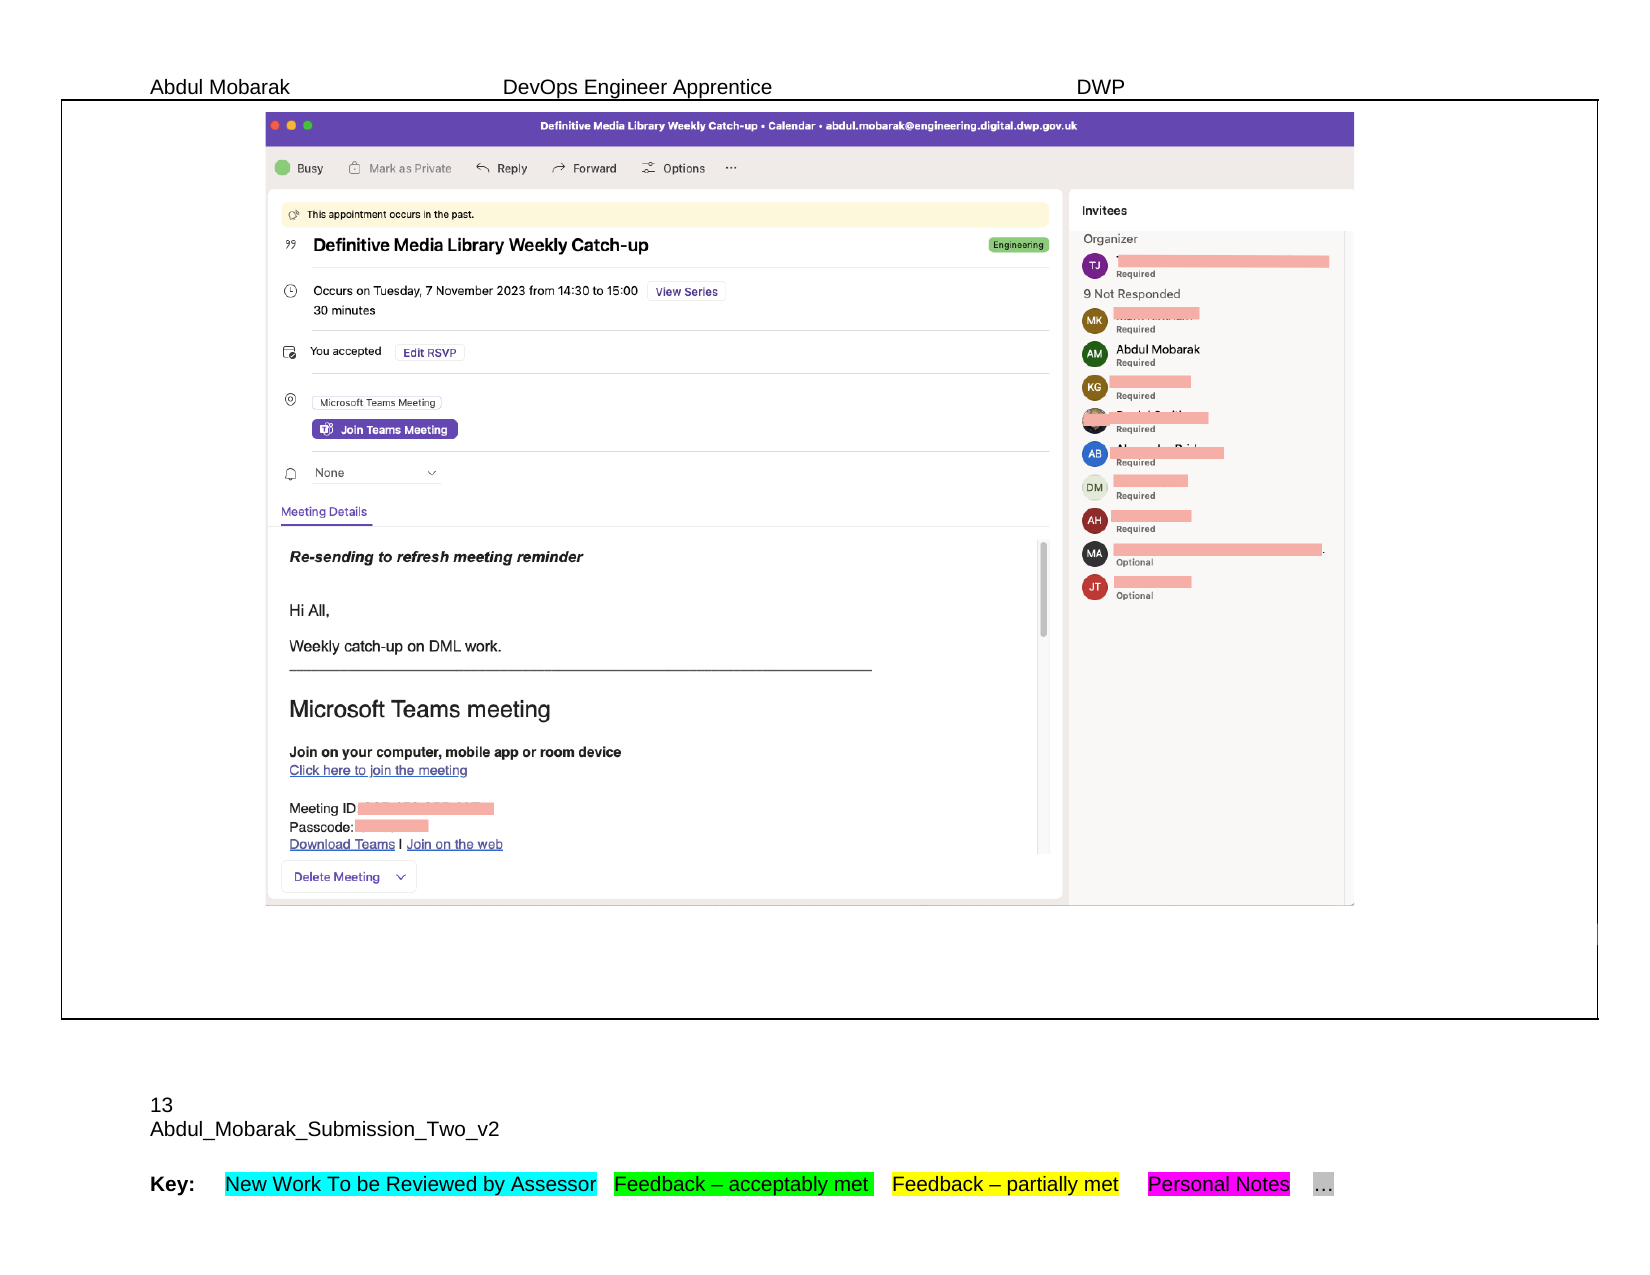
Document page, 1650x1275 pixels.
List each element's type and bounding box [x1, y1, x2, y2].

table_cell [62, 101, 1597, 1018]
picture [265, 112, 1355, 906]
